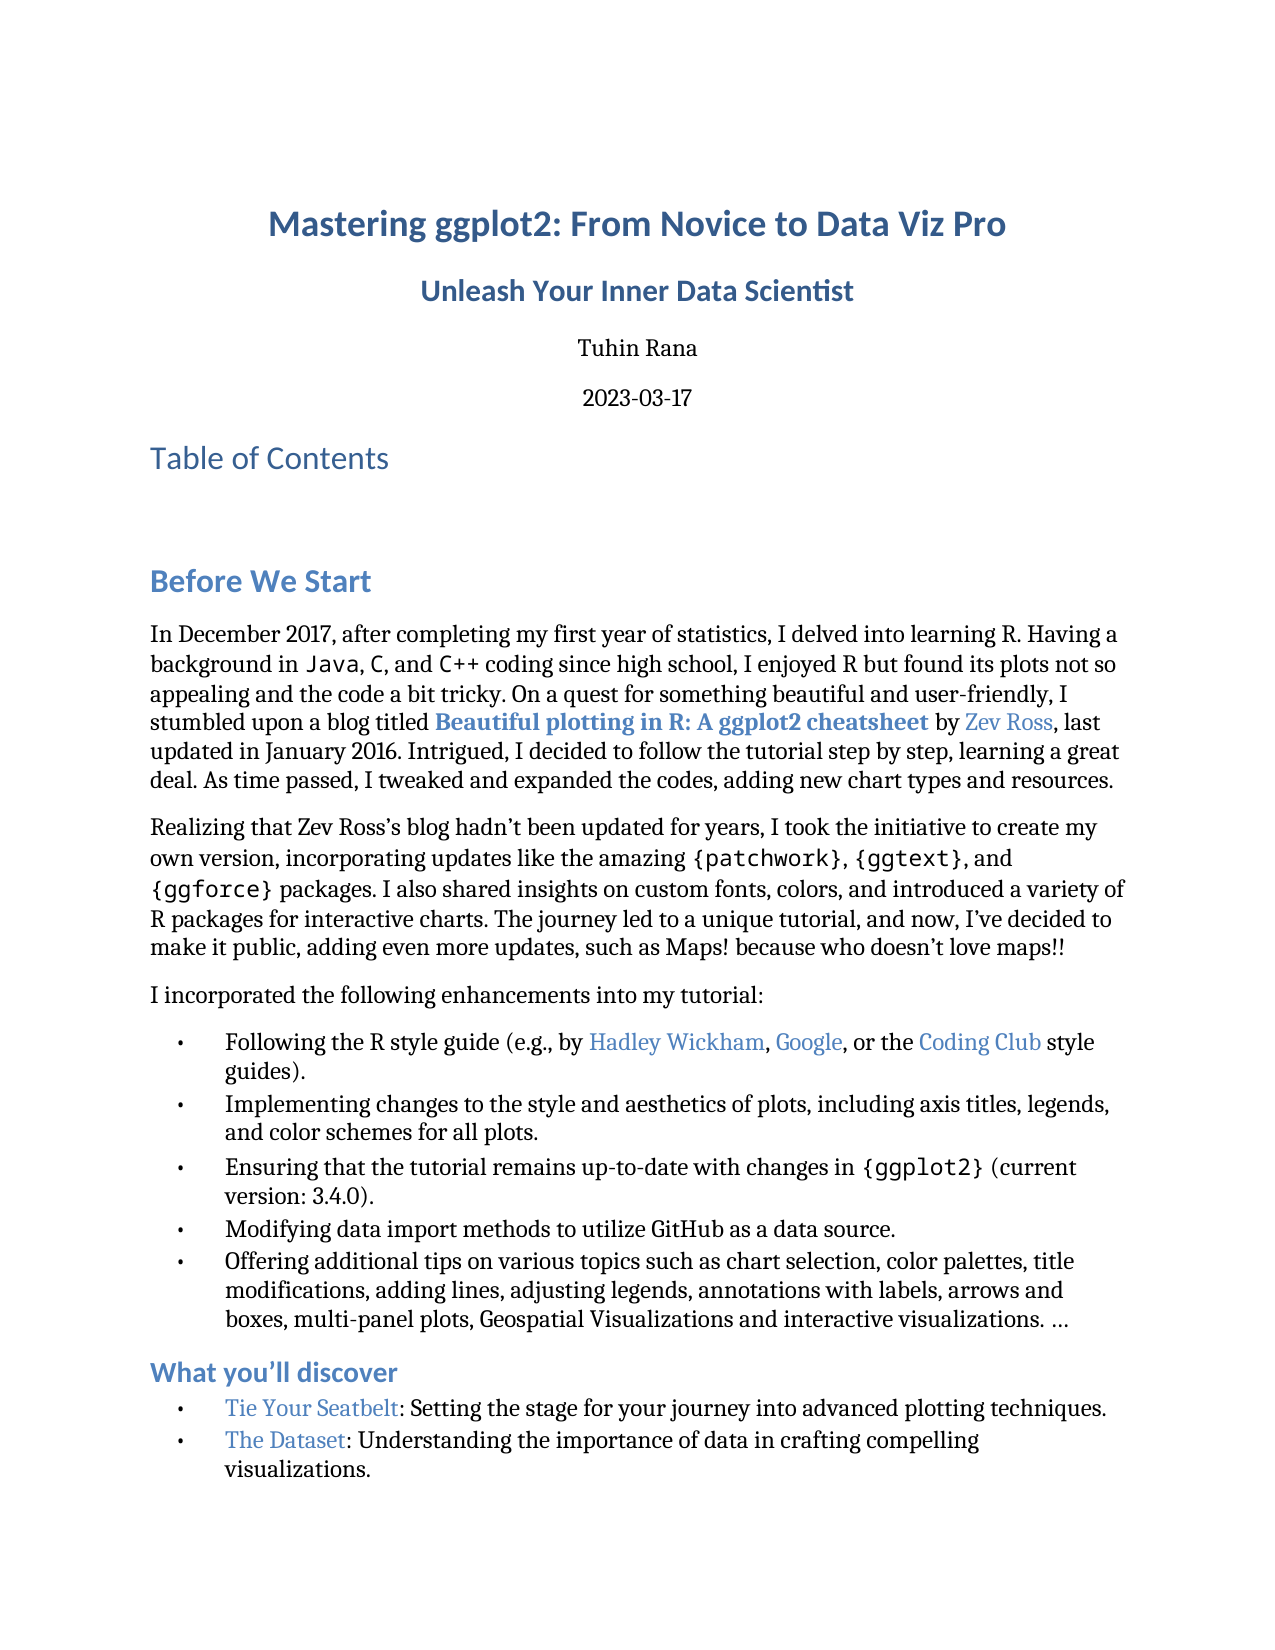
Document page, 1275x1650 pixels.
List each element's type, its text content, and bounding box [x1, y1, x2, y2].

list Ensuring that the tutorial remains up-to-date with changes in {ggplot2} (current version: 3.4.0). [175, 1151, 1125, 1211]
list Implementing changes to the style and aesthetics of plots, including axis titles, legends, and color schemes for all plots. [175, 1089, 1125, 1147]
text Tuhin Rana [150, 334, 1125, 363]
text In December 2017, after completing my first year of statistics, I delved into learning R. Having a background in Java, C, and C++ coding since high school, I enjoyed R but found its plots not so appealing and the code a bit tricky. On a quest for something beautiful and user-friendly, I stumbled upon a blog titled Beautiful plotting in R: A ggplot2 cheatsheet by Zev Ross, last updated in January 2016. Intrigued, I decided to follow the tutorial step by step, learning a great deal. As time passed, I tweaked and expanded the codes, adding new chart types and resources. [150, 619, 1125, 794]
subtitle Unleash Your Inner Data Scientist [150, 271, 1125, 309]
subtitle What you’ll discover [150, 1354, 1125, 1390]
list Modifying data import methods to utilize GitHub as a data source. [175, 1214, 1125, 1243]
list The Dataset: Understanding the importance of data in crafting compelling visualizations. [175, 1426, 1125, 1483]
list Tie Your Seatbelt: Setting the stage for your journey into advanced plotting techniques. [175, 1393, 1125, 1422]
text 2023-03-17 [150, 383, 1125, 412]
list Following the R style guide (e.g., by Hadley Wickham, Google, or the Coding Club style guides). [175, 1028, 1125, 1086]
text Realizing that Zev Ross’s blog hadn’t been updated for years, I took the initiative to create my own version, incorporating updates like the amazing {patchwork}, {ggtext}, and {ggforce} packages. I also shared insights on custom fonts, colors, and introduced a variety of R packages for interactive charts. The journey led to a unique tutorial, and now, I’ve decided to make it public, adding even more updates, such as Maps! because who doesn’t love maps!! [150, 813, 1125, 962]
subtitle Before We Start [150, 560, 1125, 601]
list Offering additional tips on various topics such as chart selection, color palettes, title modifications, adding lines, adjusting legends, annotations with labels, arrows and boxes, multi-panel plots, Geospatial Visualizations and interactive visualizations. … [175, 1247, 1125, 1333]
title Mastering ggplot2: From Novice to Data Viz Pro [150, 200, 1125, 246]
text I incorporated the following enhancements into my tutorial: [150, 981, 1125, 1009]
